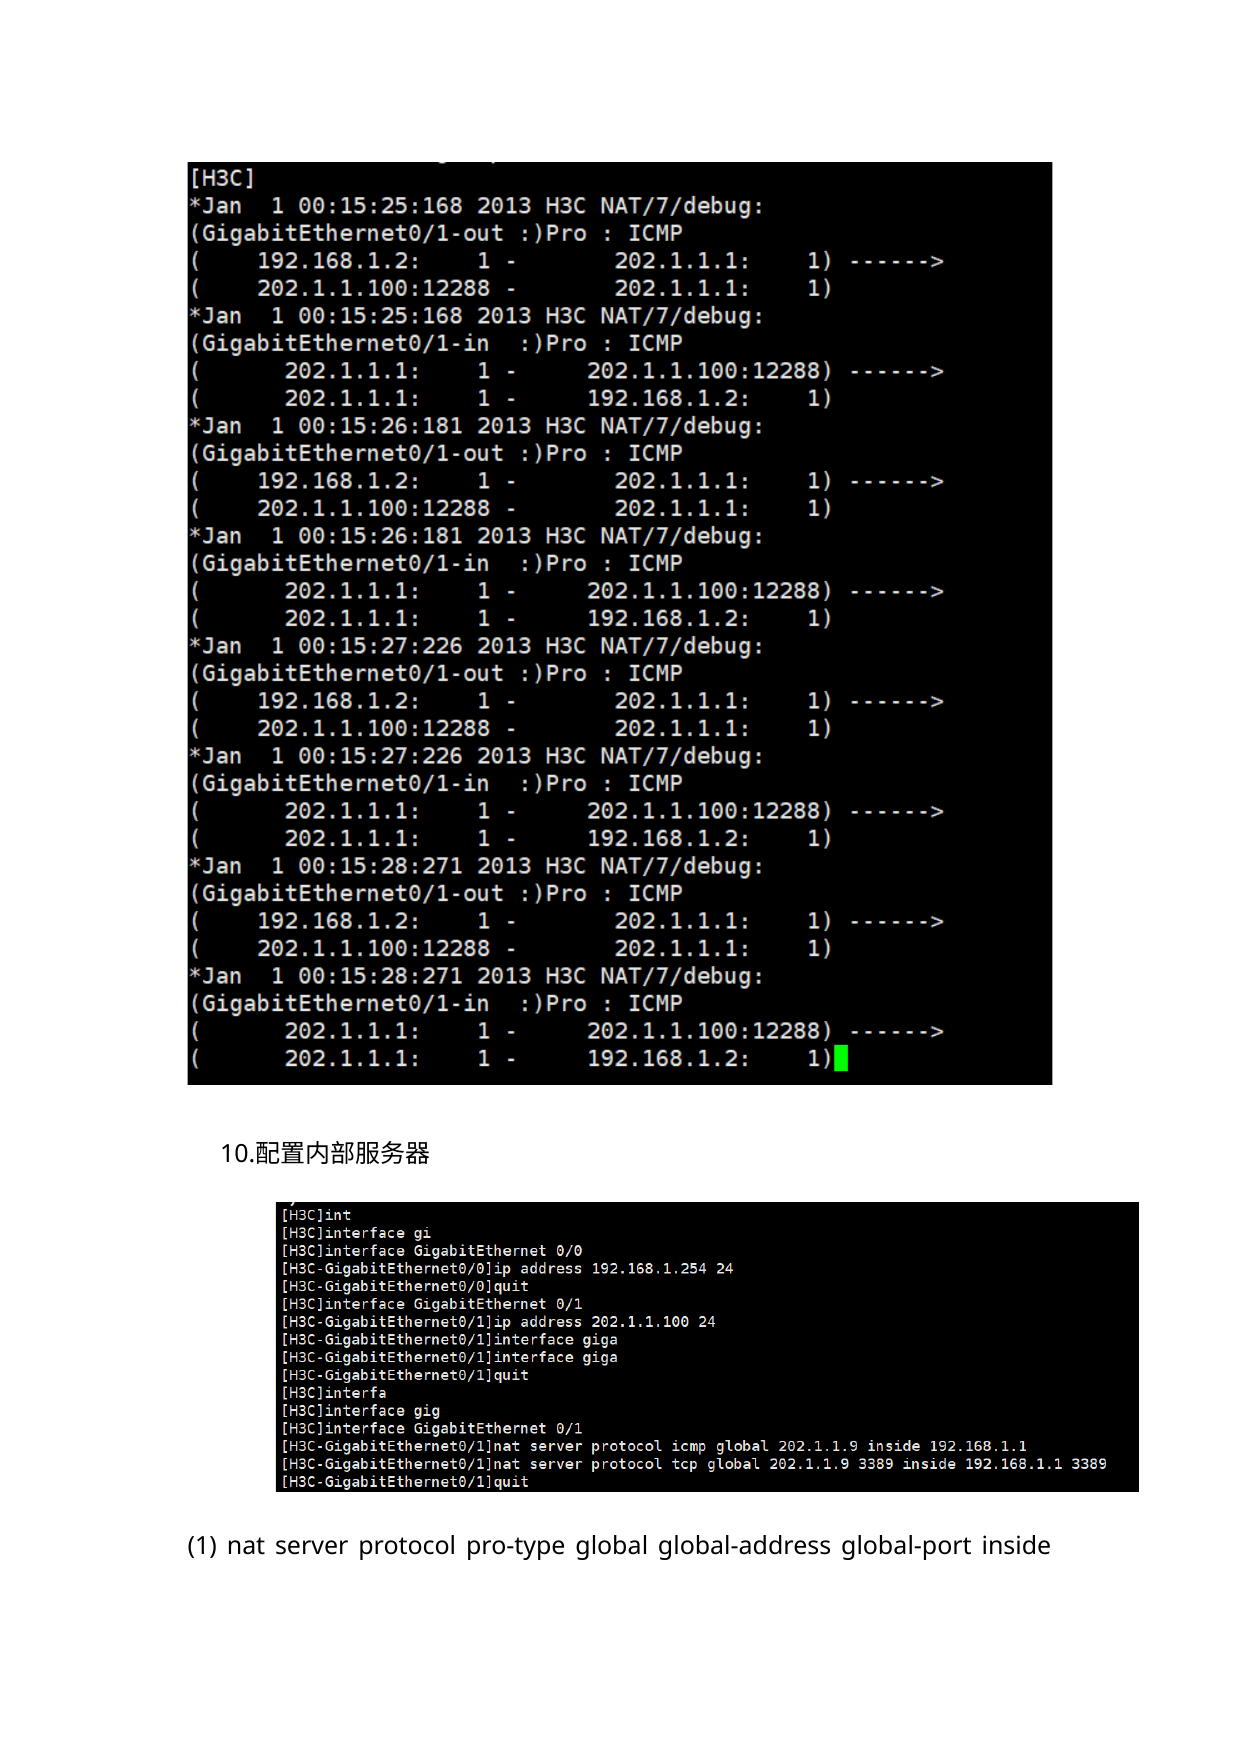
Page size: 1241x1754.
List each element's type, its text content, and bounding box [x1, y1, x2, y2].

picture [187, 162, 1053, 1085]
text 10.配置内部服务器 [187, 1119, 1053, 1184]
picture [275, 1202, 1139, 1492]
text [187, 1512, 1053, 1577]
